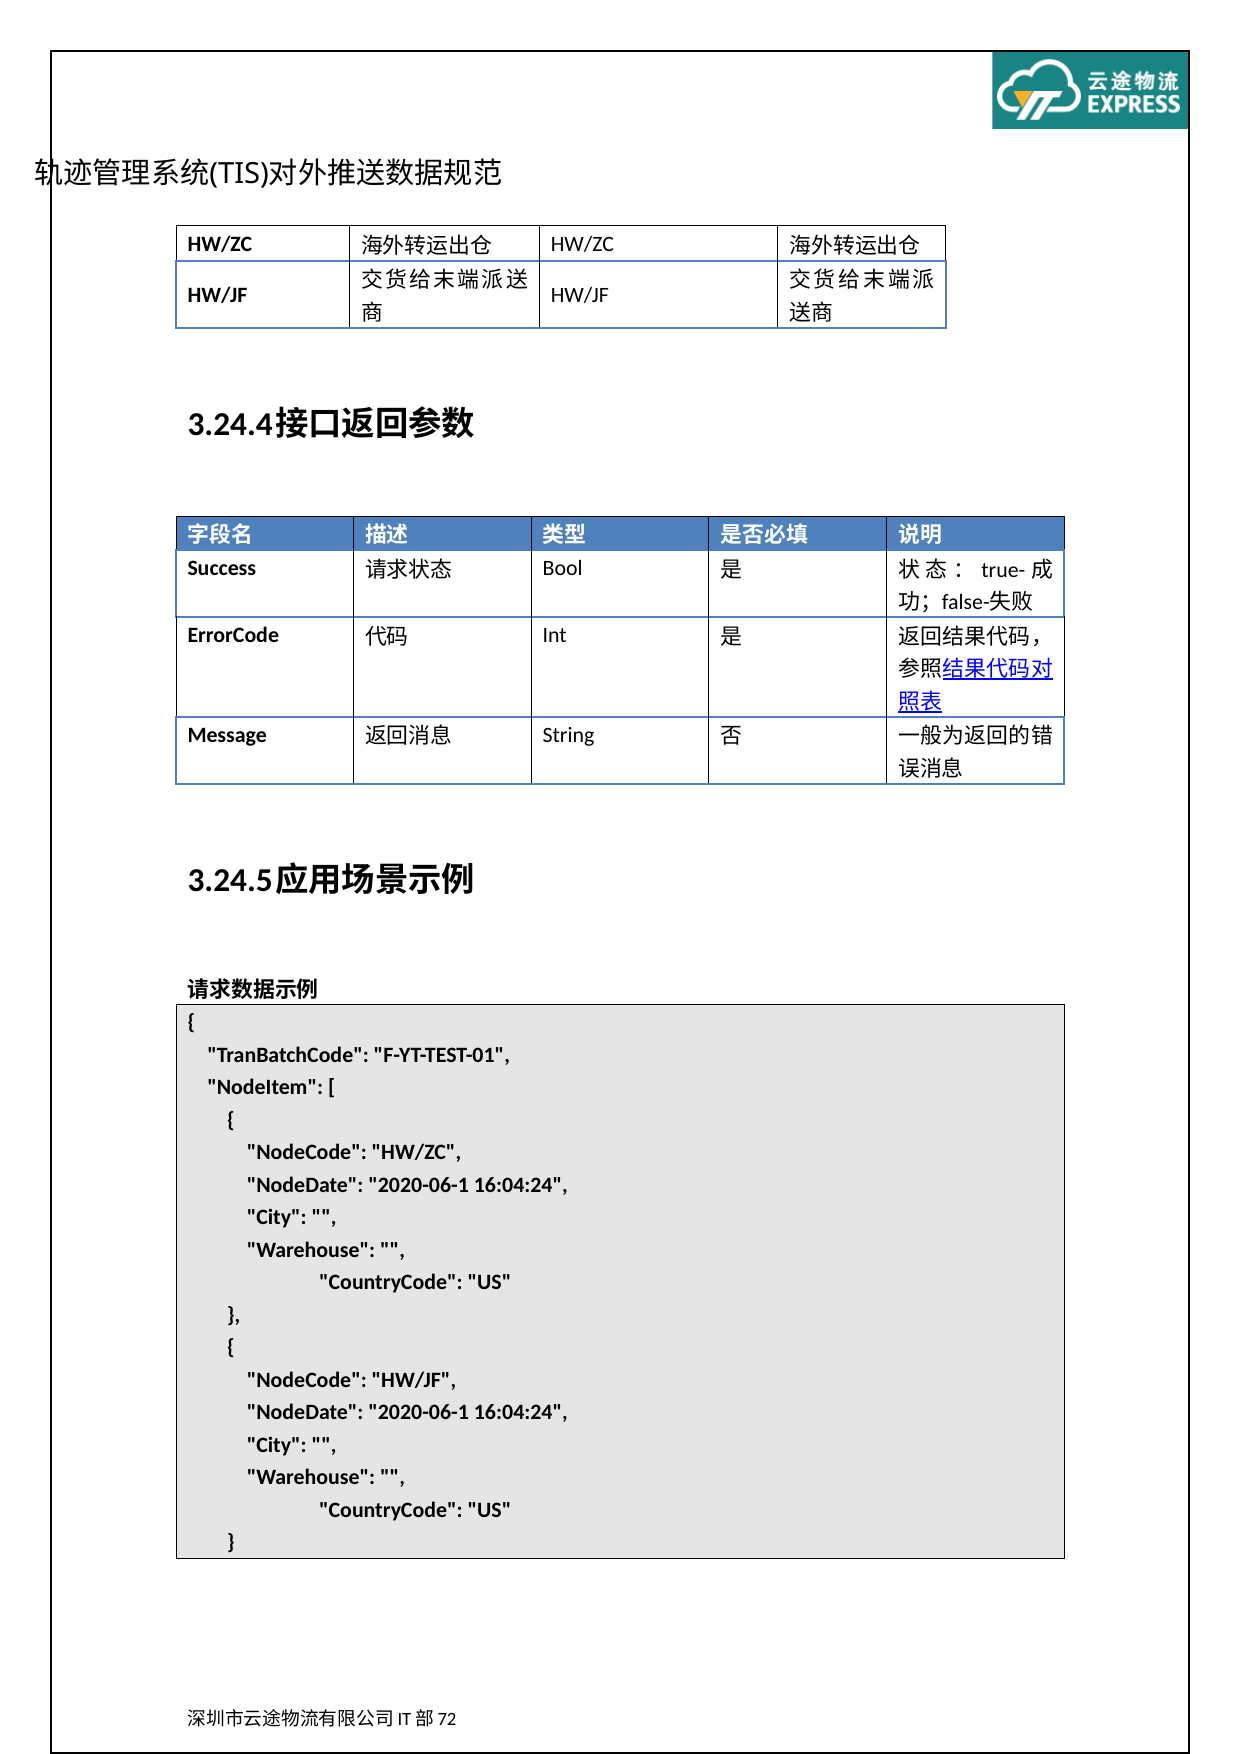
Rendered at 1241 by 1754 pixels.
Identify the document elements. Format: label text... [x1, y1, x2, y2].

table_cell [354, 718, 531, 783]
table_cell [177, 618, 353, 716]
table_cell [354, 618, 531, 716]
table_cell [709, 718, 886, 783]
subtitle 应用场景示例 [187, 844, 1053, 909]
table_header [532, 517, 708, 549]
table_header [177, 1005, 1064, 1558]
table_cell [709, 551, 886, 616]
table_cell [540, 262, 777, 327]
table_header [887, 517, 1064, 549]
picture [992, 52, 1188, 129]
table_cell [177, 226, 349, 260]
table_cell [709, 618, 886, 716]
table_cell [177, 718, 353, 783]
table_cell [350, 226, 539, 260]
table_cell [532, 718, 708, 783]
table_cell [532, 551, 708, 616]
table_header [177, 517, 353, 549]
text 请求数据示例 [187, 972, 1053, 1004]
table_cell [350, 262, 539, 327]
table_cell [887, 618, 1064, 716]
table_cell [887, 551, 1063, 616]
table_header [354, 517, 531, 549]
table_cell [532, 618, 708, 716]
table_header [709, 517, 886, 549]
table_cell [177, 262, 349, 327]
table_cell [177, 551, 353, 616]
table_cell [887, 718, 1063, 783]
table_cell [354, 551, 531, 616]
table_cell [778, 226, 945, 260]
subtitle 接口返回参数 [187, 388, 1053, 453]
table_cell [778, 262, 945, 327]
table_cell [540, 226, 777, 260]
